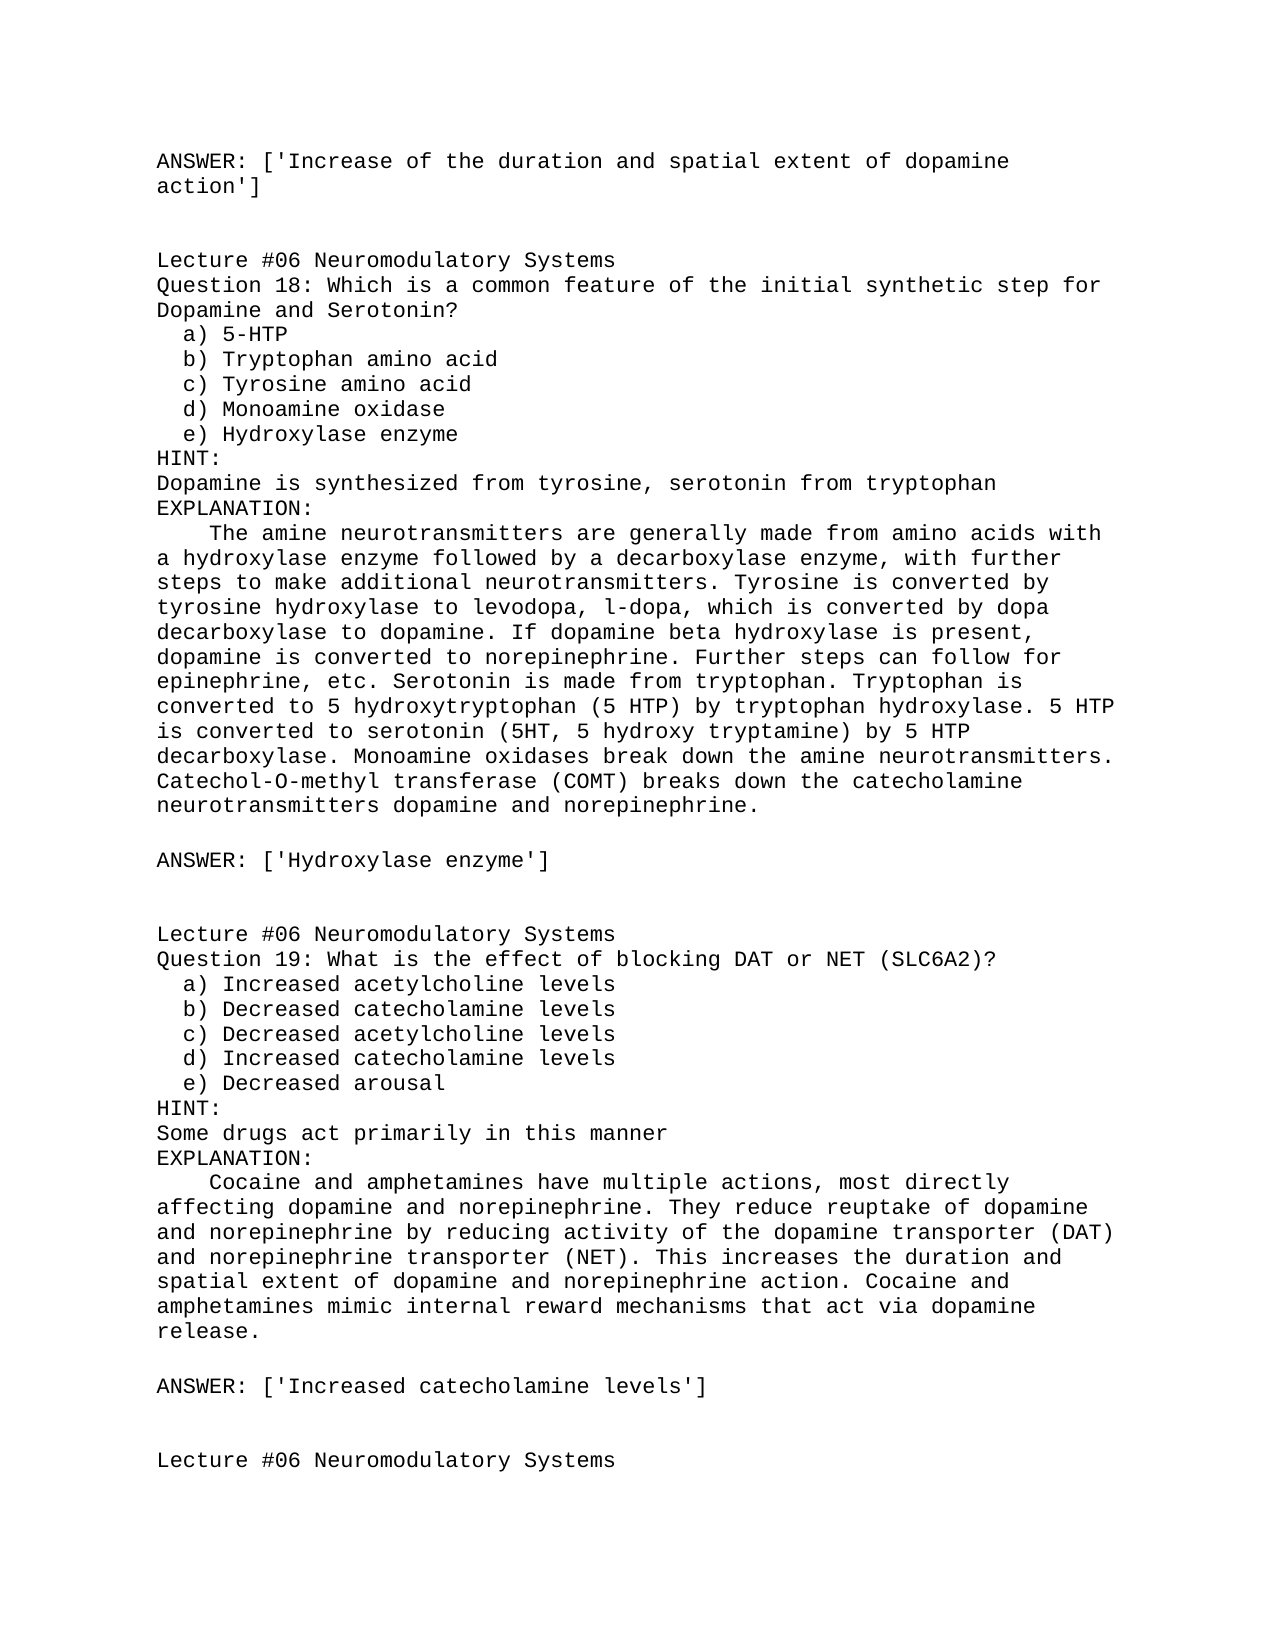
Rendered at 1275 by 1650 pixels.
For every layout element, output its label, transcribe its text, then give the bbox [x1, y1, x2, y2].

text The amine neurotransmitters are generally made from amino acids with a hydroxylase enzyme followed by a decarboxylase enzyme, with further steps to make additional neurotransmitters. Tyrosine is converted by tyrosine hydroxylase to levodopa, l-dopa, which is converted by dopa decarboxylase to dopamine. If dopamine beta hydroxylase is present, dopamine is converted to norepinephrine. Further steps can follow for epinephrine, etc. Serotonin is made from tryptophan. Tryptophan is converted to 5 hydroxytryptophan (5 HTP) by tryptophan hydroxylase. 5 HTP is converted to serotonin (5HT, 5 hydroxy tryptamine) by 5 HTP decarboxylase. Monoamine oxidases break down the amine neurotransmitters. Catechol-O-methyl transferase (COMT) breaks down the catecholamine neurotransmitters dopamine and norepinephrine. [156, 522, 1118, 819]
text HINT: [156, 447, 1118, 472]
text b) Decreased catecholamine levels [156, 998, 1118, 1023]
text e) Hydroxylase enzyme [156, 423, 1118, 447]
text Lecture #06 Neuromodulatory Systems [156, 249, 1118, 274]
text ANSWER: ['Increase of the duration and spatial extent of dopamine action'] [156, 150, 1118, 199]
text b) Tryptophan amino acid [156, 348, 1118, 373]
text Question 19: What is the effect of blocking DAT or NET (SLC6A2)? [156, 948, 1118, 973]
text Cocaine and amphetamines have multiple actions, most directly affecting dopamine and norepinephrine. They reduce reuptake of dopamine and norepinephrine by reducing activity of the dopamine transporter (DAT) and norepinephrine transporter (NET). This increases the duration and spatial extent of dopamine and norepinephrine action. Cocaine and amphetamines mimic internal reward mechanisms that act via dopamine release. [156, 1171, 1118, 1345]
text EXPLANATION: [156, 1147, 1118, 1171]
text Question 18: Which is a common feature of the initial synthetic step for Dopamine and Serotonin? [156, 274, 1118, 323]
text c) Tyrosine amino acid [156, 373, 1118, 398]
text Some drugs act primarily in this manner [156, 1122, 1118, 1147]
text ANSWER: ['Increased catecholamine levels'] [156, 1375, 1118, 1399]
text Dopamine is synthesized from tyrosine, serotonin from tryptophan [156, 472, 1118, 497]
text d) Increased catecholamine levels [156, 1047, 1118, 1072]
text ANSWER: ['Hydroxylase enzyme'] [156, 849, 1118, 874]
text a) 5-HTP [156, 323, 1118, 348]
text HINT: [156, 1097, 1118, 1122]
text EXPLANATION: [156, 497, 1118, 522]
text c) Decreased acetylcholine levels [156, 1023, 1118, 1047]
text a) Increased acetylcholine levels [156, 973, 1118, 998]
text Lecture #06 Neuromodulatory Systems [156, 923, 1118, 948]
text Lecture #06 Neuromodulatory Systems [156, 1449, 1118, 1474]
text e) Decreased arousal [156, 1072, 1118, 1097]
text d) Monoamine oxidase [156, 398, 1118, 423]
